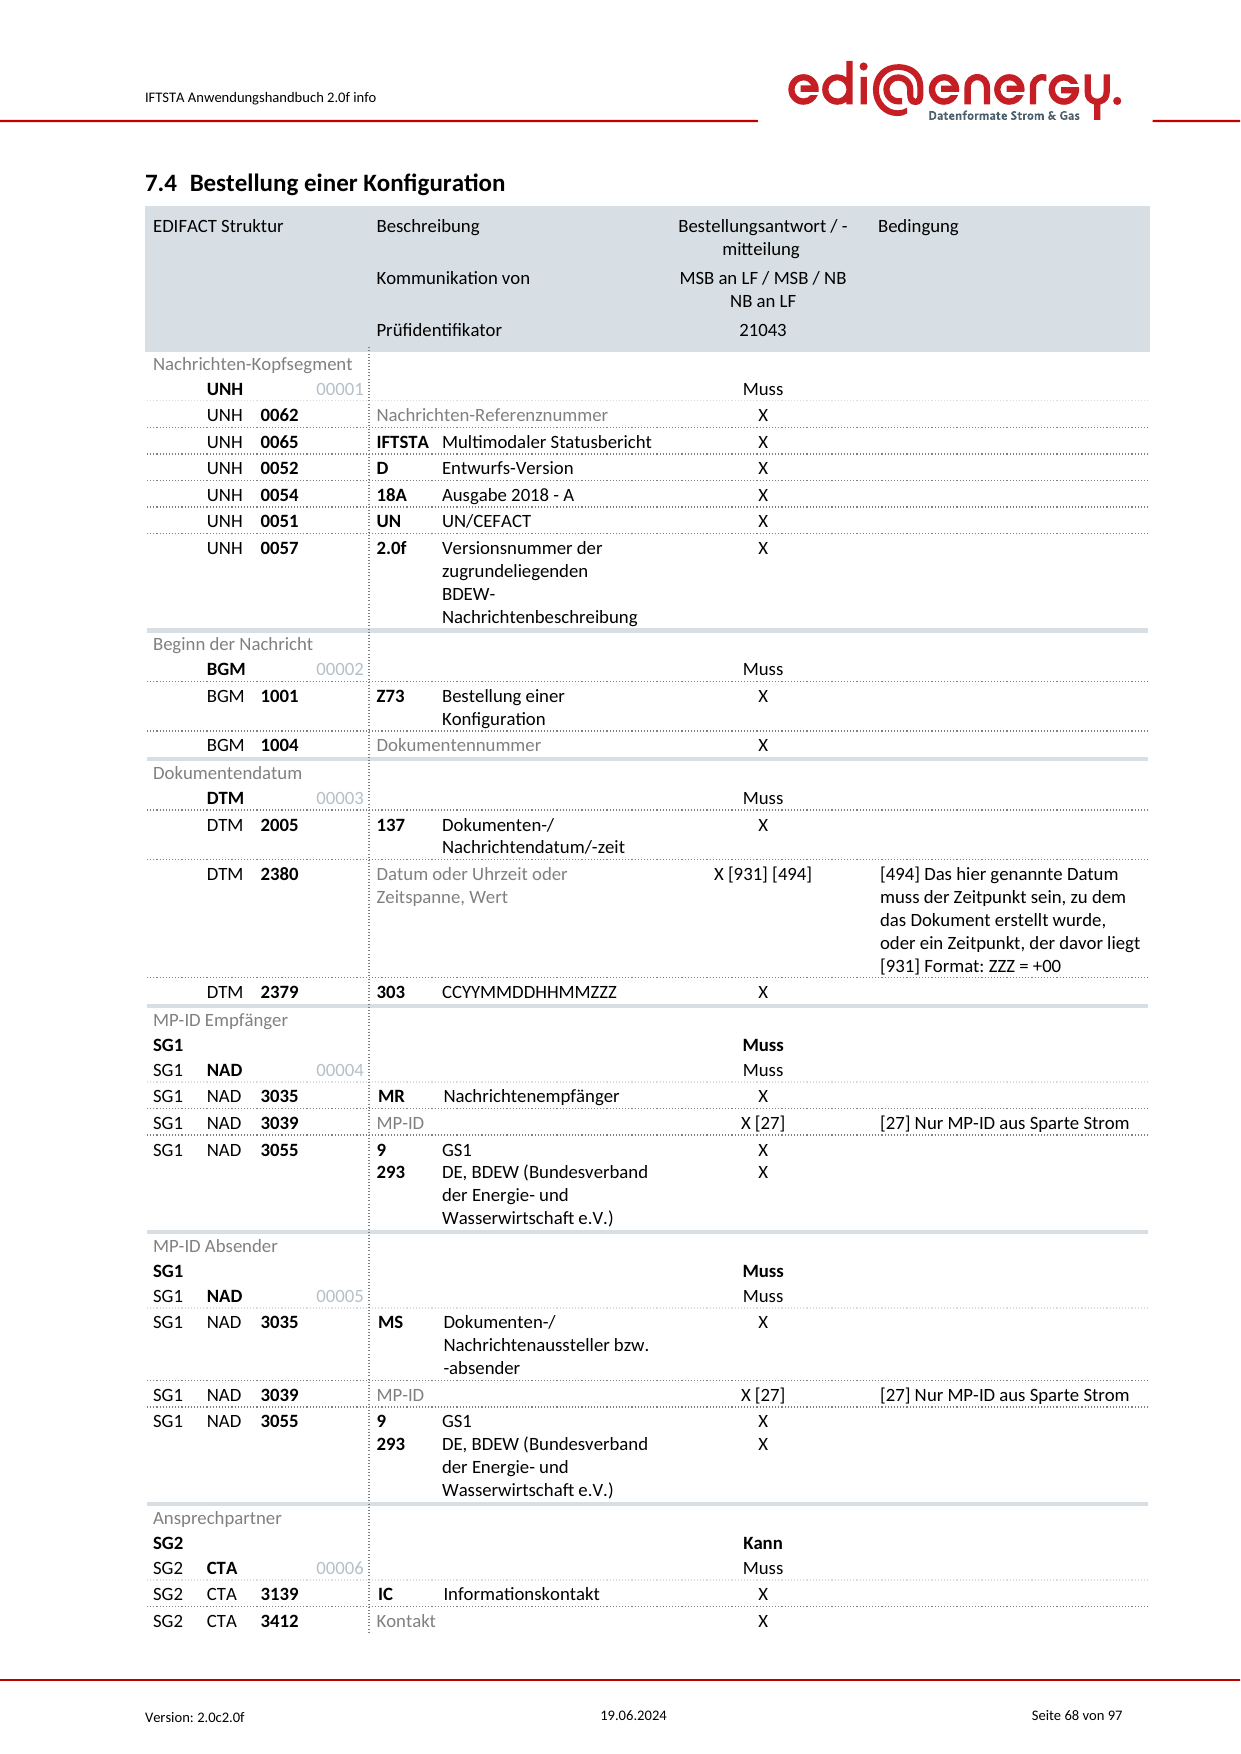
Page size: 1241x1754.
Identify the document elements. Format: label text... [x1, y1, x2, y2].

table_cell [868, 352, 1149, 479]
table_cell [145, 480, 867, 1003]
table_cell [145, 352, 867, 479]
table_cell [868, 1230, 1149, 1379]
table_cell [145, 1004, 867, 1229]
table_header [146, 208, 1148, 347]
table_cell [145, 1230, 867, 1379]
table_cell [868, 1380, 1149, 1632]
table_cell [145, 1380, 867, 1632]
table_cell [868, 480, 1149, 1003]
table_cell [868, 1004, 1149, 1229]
subtitle Bestellung einer Konfiguration [145, 164, 1122, 198]
